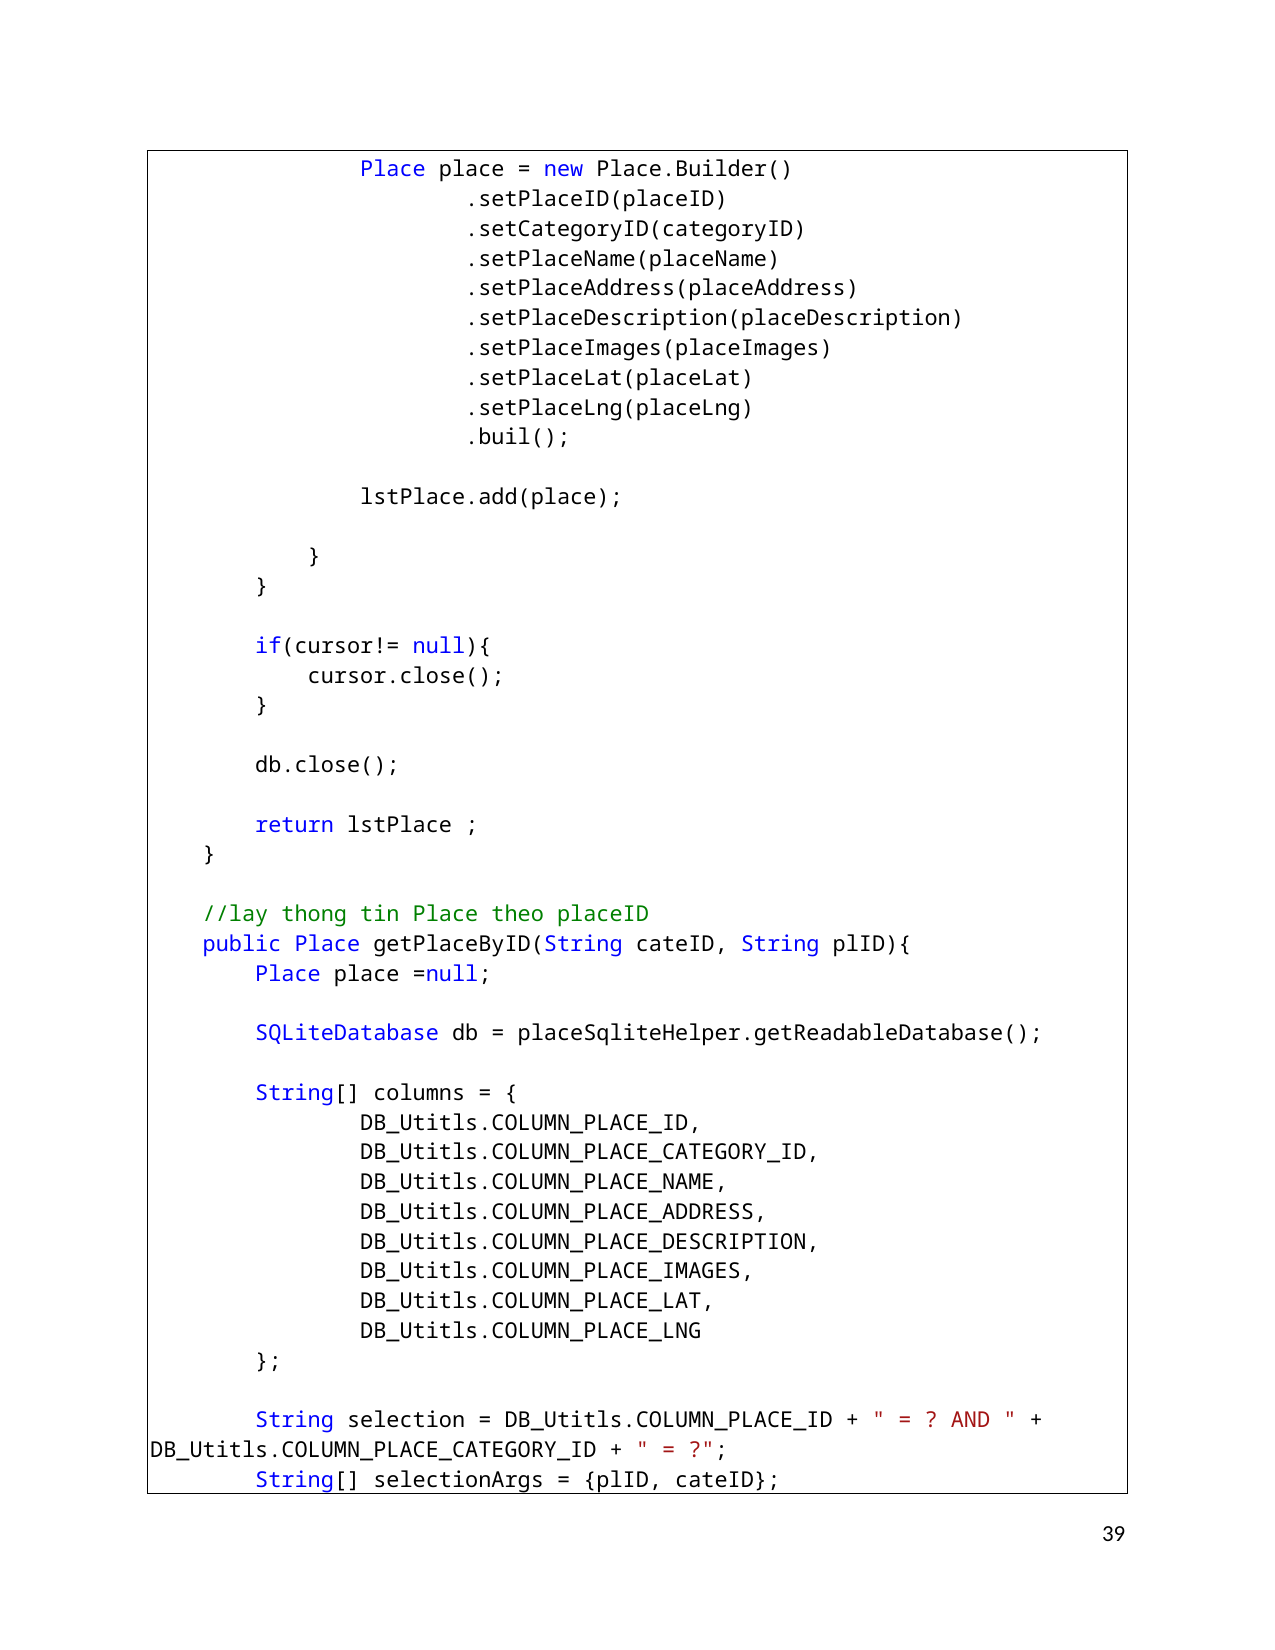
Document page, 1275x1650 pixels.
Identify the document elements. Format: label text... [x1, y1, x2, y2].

text DB_Utitls.COLUMN_PLACE_ADDRESS, [150, 1196, 1125, 1226]
text .setPlaceDescription(placeDescription) [150, 302, 1125, 332]
text .buil(); [150, 421, 1125, 451]
text .setPlaceAddress(placeAddress) [150, 272, 1125, 302]
text .setPlaceLng(placeLng) [150, 391, 1125, 421]
text Place place = new Place.Builder() [148, 151, 1127, 183]
text if(cursor!= null){ [150, 630, 1125, 659]
text DB_Utitls.COLUMN_PLACE_LNG [150, 1315, 1125, 1345]
text String[] selectionArgs = {plID, cateID}; [150, 1464, 1125, 1493]
text lstPlace.add(place); [150, 481, 1125, 511]
text .setPlaceLat(placeLat) [150, 362, 1125, 391]
text DB_Utitls.COLUMN_PLACE_LAT, [150, 1285, 1125, 1315]
text } [150, 689, 1125, 719]
text .setPlaceID(placeID) [150, 183, 1125, 213]
text return lstPlace ; [150, 808, 1125, 838]
text DB_Utitls.COLUMN_PLACE_DESCRIPTION, [150, 1226, 1125, 1255]
text public Place getPlaceByID(String cateID, String plID){ [150, 928, 1125, 957]
text SQLiteDatabase db = placeSqliteHelper.getReadableDatabase(); [150, 1017, 1125, 1047]
text .setCategoryID(categoryID) [150, 213, 1125, 242]
text cursor.close(); [150, 659, 1125, 689]
text DB_Utitls.COLUMN_PLACE_NAME, [150, 1166, 1125, 1196]
text } [150, 838, 1125, 868]
text db.close(); [150, 749, 1125, 779]
text .setPlaceImages(placeImages) [150, 332, 1125, 362]
text DB_Utitls.COLUMN_PLACE_ID, [150, 1106, 1125, 1136]
text //lay thong tin Place theo placeID [150, 898, 1125, 928]
text } [150, 570, 1125, 600]
text .setPlaceName(placeName) [150, 242, 1125, 272]
text String selection = DB_Utitls.COLUMN_PLACE_ID + " = ? AND " + DB_Utitls.COLUMN_PLACE_CATEGORY_ID + " = ?"; [150, 1404, 1125, 1464]
text String[] columns = { [150, 1077, 1125, 1106]
text } [150, 540, 1125, 570]
text DB_Utitls.COLUMN_PLACE_IMAGES, [150, 1255, 1125, 1285]
text DB_Utitls.COLUMN_PLACE_CATEGORY_ID, [150, 1136, 1125, 1166]
text Place place =null; [150, 957, 1125, 987]
text }; [150, 1345, 1125, 1374]
